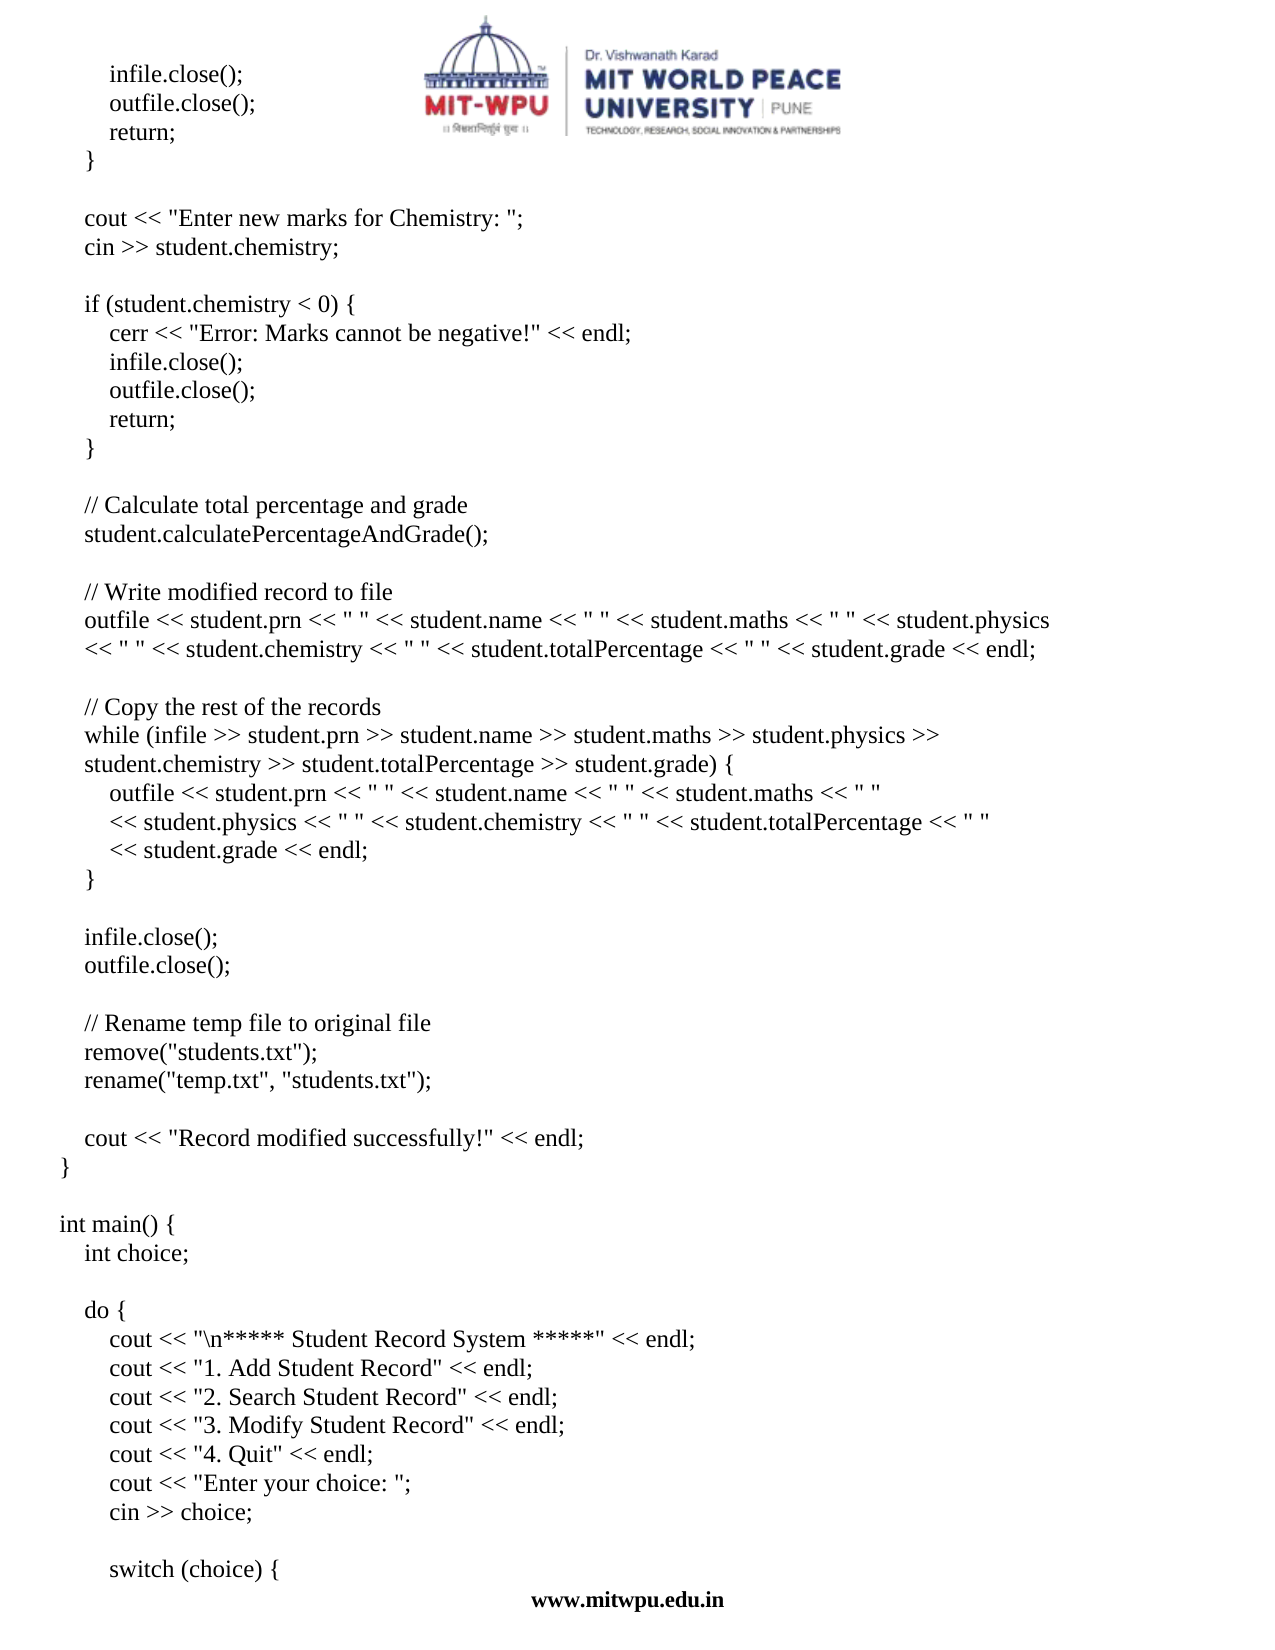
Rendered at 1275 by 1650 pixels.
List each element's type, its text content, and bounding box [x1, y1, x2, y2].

text // Copy the rest of the records [59, 692, 1216, 720]
text rename("temp.txt", "students.txt"); [59, 1065, 1216, 1094]
text remove("students.txt"); [59, 1037, 1216, 1065]
text // Calculate total percentage and grade [59, 490, 1216, 519]
text cout << "3. Modify Student Record" << endl; [59, 1410, 1216, 1439]
text if (student.chemistry < 0) { [59, 289, 1216, 318]
picture [423, 15, 841, 59]
text while (infile >> student.prn >> student.name >> student.maths >> student.physics >> [59, 720, 1216, 749]
text cin >> choice; [59, 1497, 1216, 1525]
text infile.close(); [59, 922, 1216, 950]
text switch (choice) { [59, 1554, 1216, 1583]
text cout << "4. Quit" << endl; [59, 1439, 1216, 1468]
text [59, 318, 1216, 347]
text return; [59, 404, 1216, 433]
text } [59, 433, 1216, 462]
text cout << "2. Search Student Record" << endl; [59, 1382, 1216, 1410]
text student.chemistry >> student.totalPercentage >> student.grade) { [59, 749, 1216, 778]
text cout << "Enter new marks for Chemistry: "; [59, 203, 1216, 232]
text int choice; [59, 1238, 1216, 1267]
text << student.physics << " " << student.chemistry << " " << student.totalPercentage << " " [59, 807, 1216, 835]
text cout << "\n***** Student Record System *****" << endl; [59, 1324, 1216, 1353]
text student.calculatePercentageAndGrade(); [59, 519, 1216, 548]
text outfile.close(); [59, 375, 1216, 404]
text // Rename temp file to original file [59, 1008, 1216, 1037]
text outfile.close(); [59, 88, 1216, 117]
text << " " << student.chemistry << " " << student.totalPercentage << " " << student.grade << endl; [59, 634, 1216, 663]
text do { [59, 1295, 1216, 1324]
text } [59, 1152, 1216, 1180]
text cin >> student.chemistry; [59, 232, 1216, 260]
text infile.close(); [59, 59, 1216, 88]
text outfile.close(); [59, 950, 1216, 979]
text } [59, 145, 1216, 174]
text << student.grade << endl; [59, 835, 1216, 864]
text outfile << student.prn << " " << student.name << " " << student.maths << " " << student.physics [59, 605, 1216, 634]
text infile.close(); [59, 347, 1216, 375]
text return; [59, 117, 1216, 145]
text cout << "Record modified successfully!" << endl; [59, 1123, 1216, 1152]
text int main() { [59, 1209, 1216, 1238]
text outfile << student.prn << " " << student.name << " " << student.maths << " " [59, 778, 1216, 807]
text cout << "1. Add Student Record" << endl; [59, 1353, 1216, 1382]
text // Write modified record to file [59, 577, 1216, 605]
text } [59, 864, 1216, 893]
text cout << "Enter your choice: "; [59, 1468, 1216, 1497]
